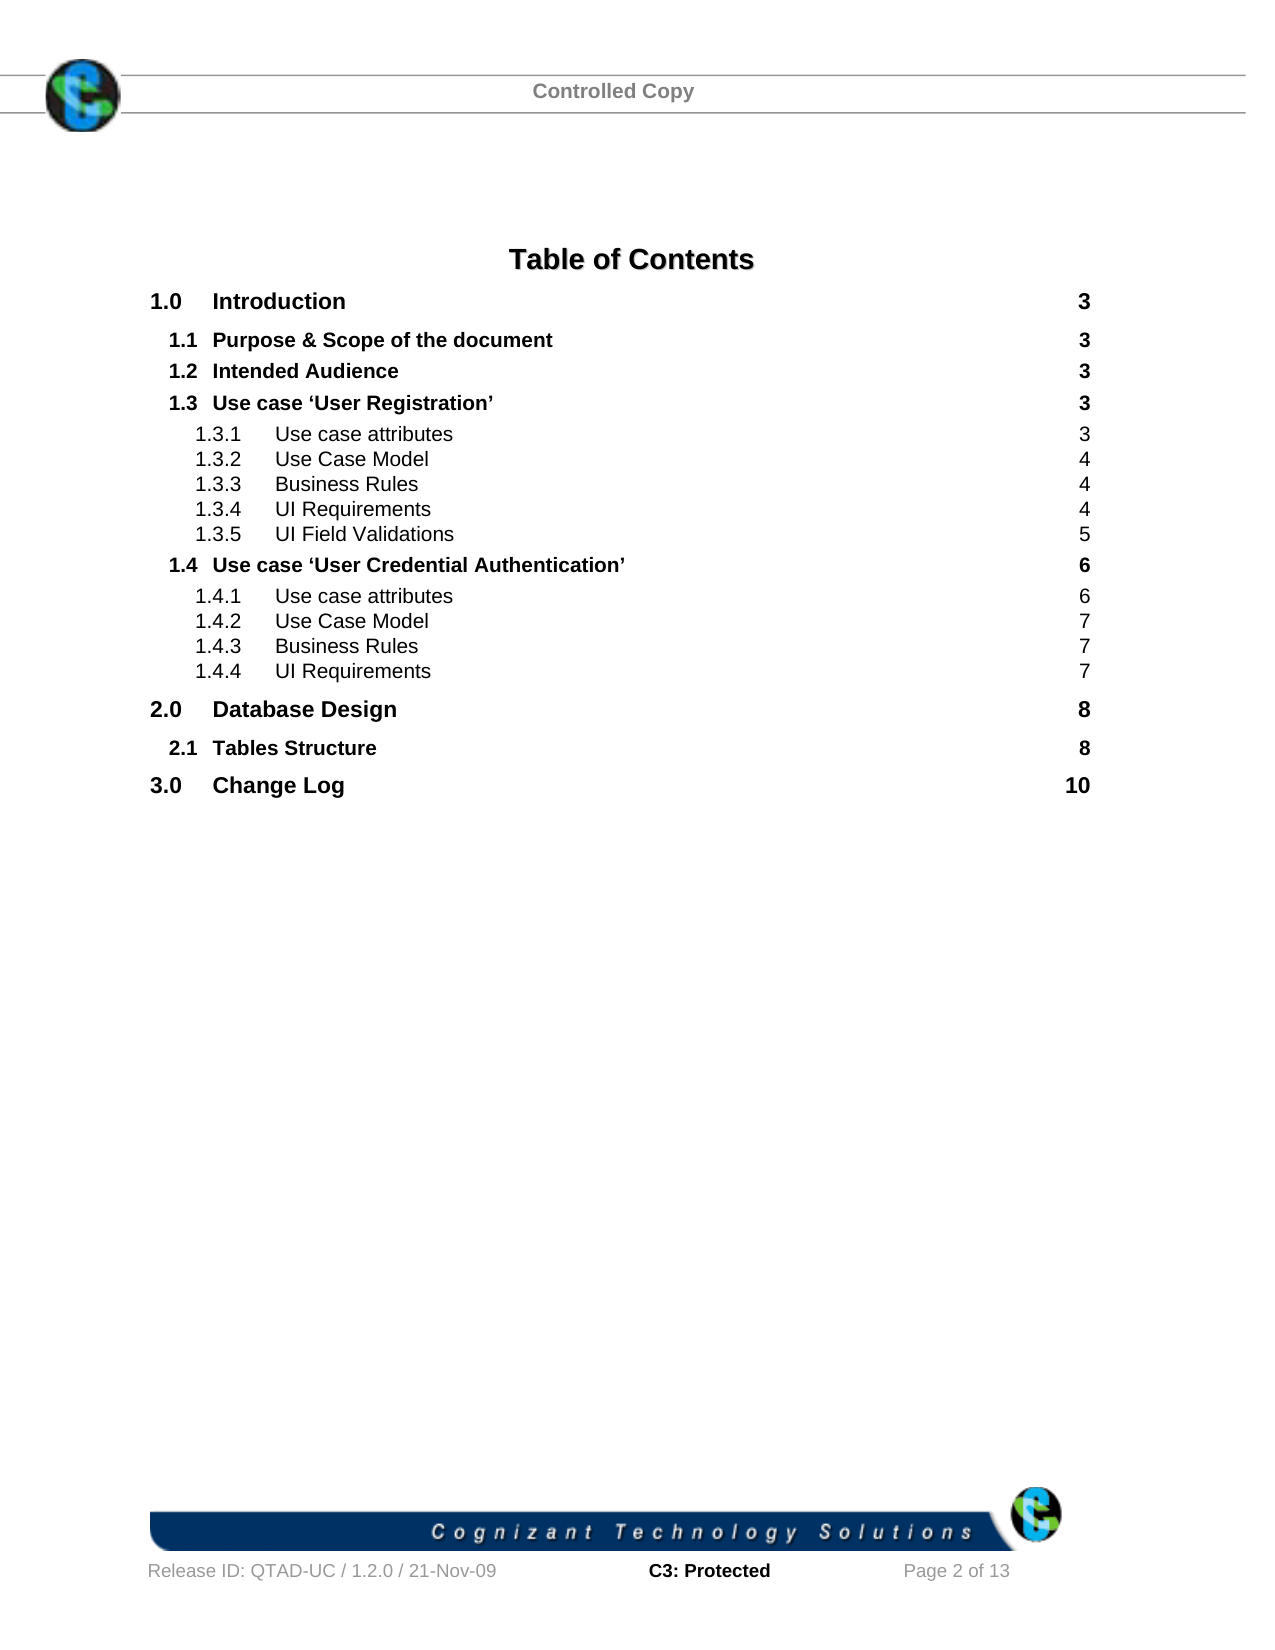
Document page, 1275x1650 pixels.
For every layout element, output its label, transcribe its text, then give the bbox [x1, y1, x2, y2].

text 2.0 Database Design 8 [150, 696, 1113, 722]
text 3.0 Change Log 10 [150, 772, 1113, 798]
text 1.3.2 Use Case Model 4 [195, 446, 1113, 471]
text 1.3.4 UI Requirements 4 [195, 496, 1113, 521]
text 1.4 Use case ‘User Credential Authentication’ 6 [169, 552, 1113, 577]
text 1.3.5 UI Field Validations 5 [195, 521, 1113, 546]
text 1.4.3 Business Rules 7 [195, 633, 1113, 658]
text 1.3.3 Business Rules 4 [195, 471, 1113, 496]
text 1.3.1 Use case attributes 3 [195, 421, 1113, 446]
text 1.4.1 Use case attributes 6 [195, 583, 1113, 608]
text Table of Contents [150, 242, 1113, 275]
text 2.1 Tables Structure 8 [169, 734, 1113, 759]
text 1.4.4 UI Requirements 7 [195, 658, 1113, 683]
picture [45, 59, 121, 132]
text 1.0 Introduction 3 [150, 288, 1113, 314]
text 1.3 Use case ‘User Registration’ 3 [169, 389, 1113, 414]
text 1.4.2 Use Case Model 7 [195, 608, 1113, 633]
text 1.2 Intended Audience 3 [169, 358, 1113, 383]
picture [150, 1487, 1105, 1551]
text 1.1 Purpose & Scope of the document 3 [169, 327, 1113, 352]
